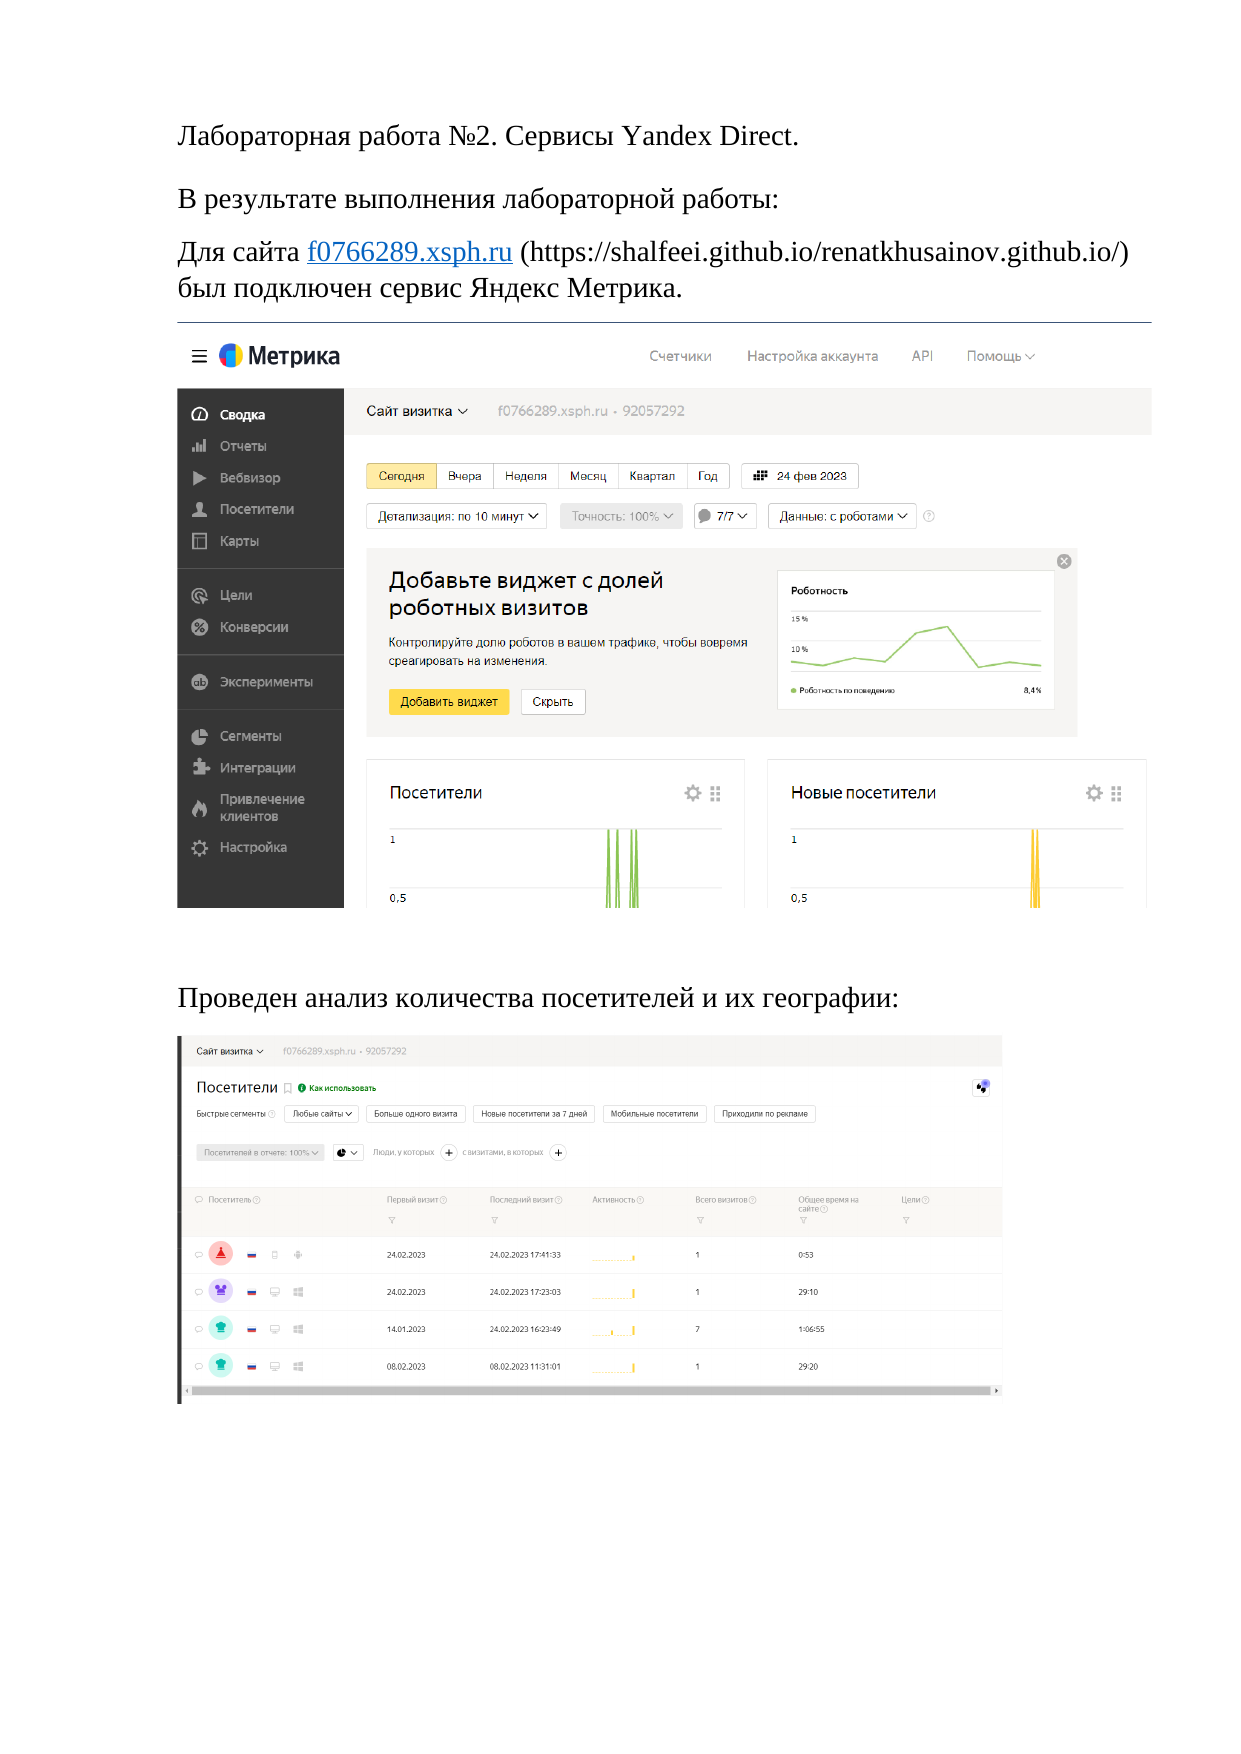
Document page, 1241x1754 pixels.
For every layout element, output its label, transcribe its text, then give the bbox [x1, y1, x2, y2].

picture [177, 1032, 1003, 1404]
text В результате выполнения лабораторной работы: [177, 181, 1152, 214]
text Лабораторная работа №2. Сервисы Yandex Direct. [177, 118, 1152, 152]
text Для сайта f0766289.xsph.ru (https://shalfeei.github.io/renatkhusainov.github.io/) был подключен сервис Яндекс Метрика. [177, 234, 1152, 303]
text Проведен анализ количества посетителей и их географии: [177, 980, 1152, 1013]
picture [177, 322, 1152, 908]
